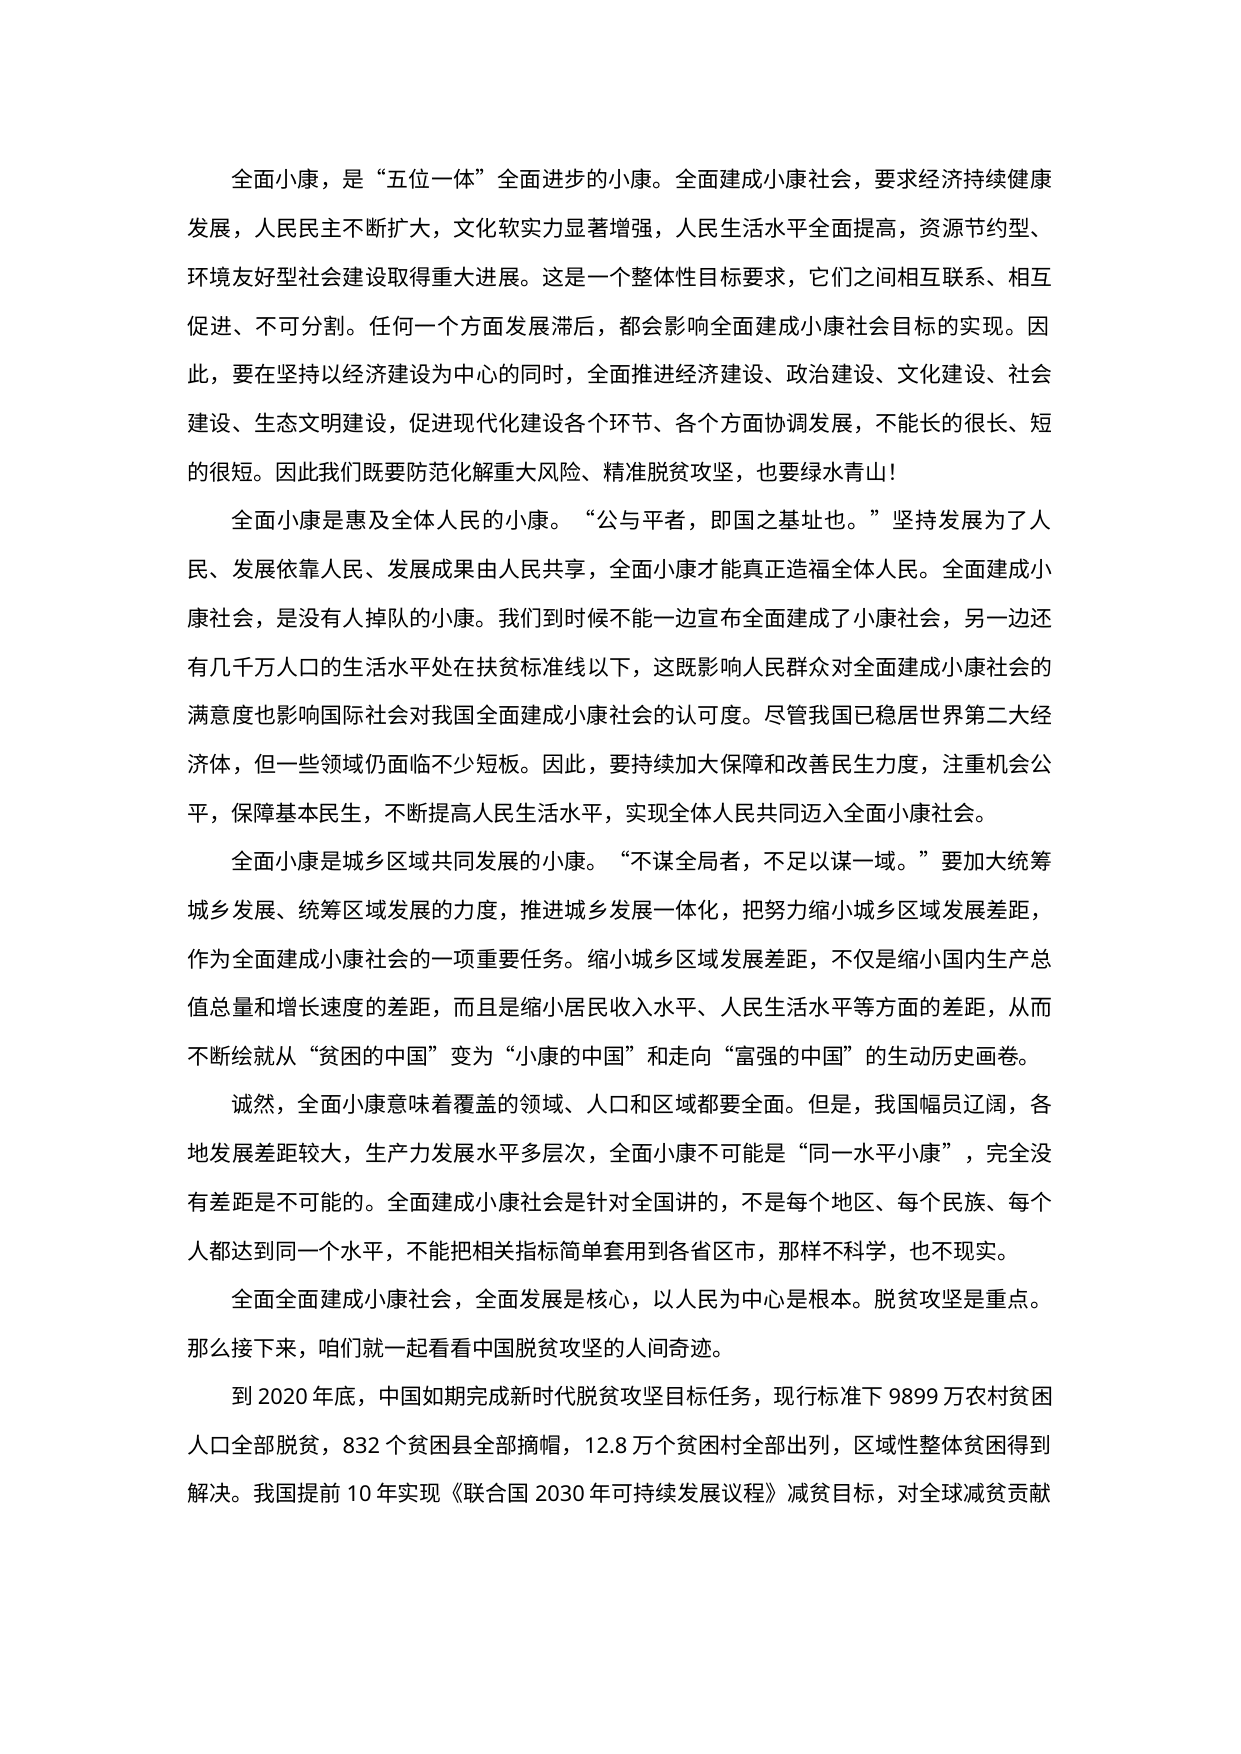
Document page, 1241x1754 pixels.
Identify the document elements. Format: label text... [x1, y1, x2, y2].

text 全面小康，是“五位一体”全面进步的小康。全面建成小康社会，要求经济持续健康发展，人民民主不断扩大，文化软实力显著增强，人民生活水平全面提高，资源节约型、环境友好型社会建设取得重大进展。这是一个整体性目标要求，它们之间相互联系、相互促进、不可分割。任何一个方面发展滞后，都会影响全面建成小康社会目标的实现。因此，要在坚持以经济建设为中心的同时，全面推进经济建设、政治建设、文化建设、社会建设、生态文明建设，促进现代化建设各个环节、各个方面协调发展，不能长的很长、短的很短。因此我们既要防范化解重大风险、精准脱贫攻坚，也要绿水青山！ [187, 162, 1053, 487]
text 全面全面建成小康社会，全面发展是核心，以人民为中心是根本。脱贫攻坚是重点。那么接下来，咱们就一起看看中国脱贫攻坚的人间奇迹。 [187, 1282, 1053, 1363]
text 全面小康是惠及全体人民的小康。“公与平者，即国之基址也。”坚持发展为了人民、发展依靠人民、发展成果由人民共享，全面小康才能真正造福全体人民。全面建成小康社会，是没有人掉队的小康。我们到时候不能一边宣布全面建成了小康社会，另一边还有几千万人口的生活水平处在扶贫标准线以下，这既影响人民群众对全面建成小康社会的满意度也影响国际社会对我国全面建成小康社会的认可度。尽管我国已稳居世界第二大经济体，但一些领域仍面临不少短板。因此，要持续加大保障和改善民生力度，注重机会公平，保障基本民生，不断提高人民生活水平，实现全体人民共同迈入全面小康社会。 [187, 503, 1053, 828]
text 全面小康是城乡区域共同发展的小康。“不谋全局者，不足以谋一域。”要加大统筹城乡发展、统筹区域发展的力度，推进城乡发展一体化，把努力缩小城乡区域发展差距，作为全面建成小康社会的一项重要任务。缩小城乡区域发展差距，不仅是缩小国内生产总值总量和增长速度的差距，而且是缩小居民收入水平、人民生活水平等方面的差距，从而不断绘就从“贫困的中国”变为“小康的中国”和走向“富强的中国”的生动历史画卷。 [187, 844, 1053, 1071]
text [187, 1379, 1053, 1509]
text 诚然，全面小康意味着覆盖的领域、人口和区域都要全面。但是，我国幅员辽阔，各地发展差距较大，生产力发展水平多层次，全面小康不可能是“同一水平小康”，完全没有差距是不可能的。全面建成小康社会是针对全国讲的，不是每个地区、每个民族、每个人都达到同一个水平，不能把相关指标简单套用到各省区市，那样不科学，也不现实。 [187, 1087, 1053, 1266]
